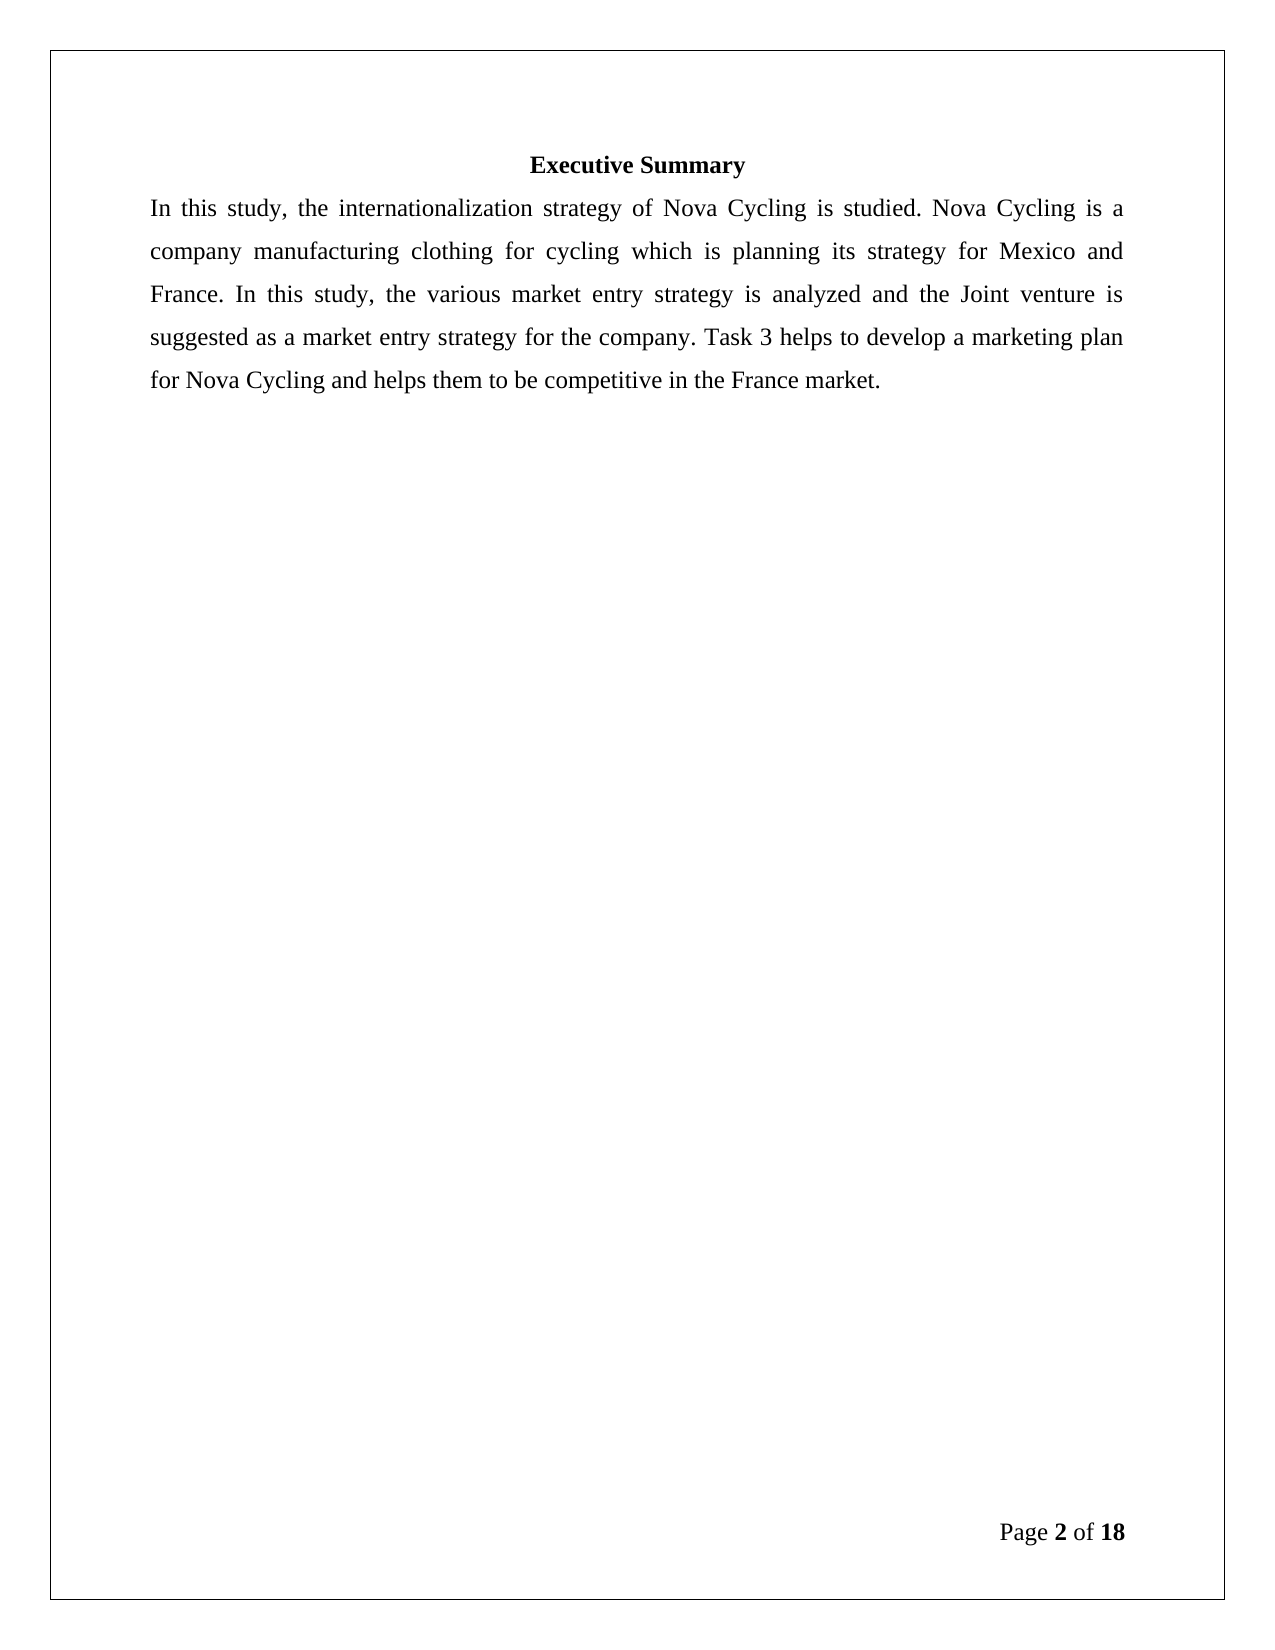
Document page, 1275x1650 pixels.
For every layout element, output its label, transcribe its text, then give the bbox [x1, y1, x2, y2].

text In this study, the internationalization strategy of Nova Cycling is studied. Nova Cycling is a company manufacturing clothing for cycling which is planning its strategy for Mexico and France. In this study, the various market entry strategy is analyzed and the Joint venture is suggested as a market entry strategy for the company. Task 3 helps to develop a marketing plan for Nova Cycling and helps them to be competitive in the France market. [150, 193, 1125, 394]
text Executive Summary [150, 150, 1125, 179]
